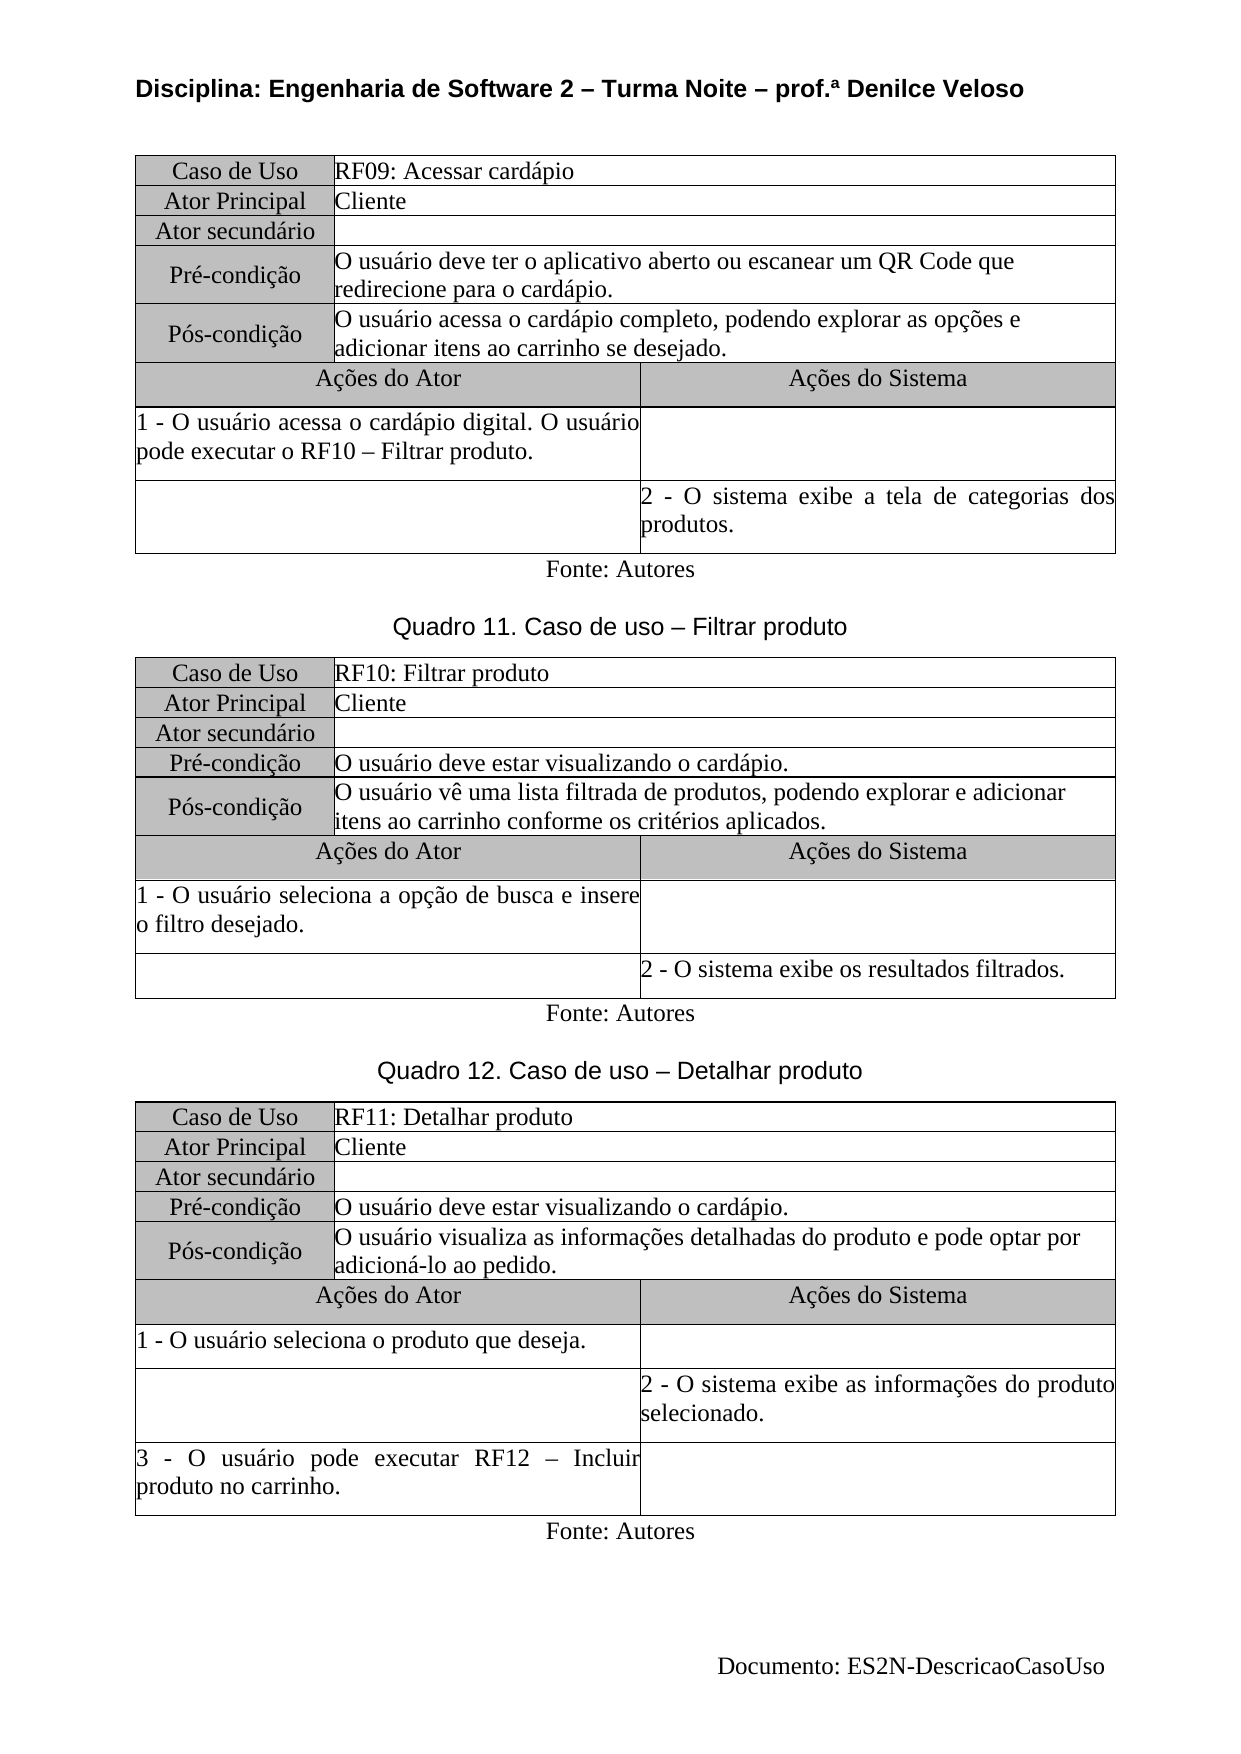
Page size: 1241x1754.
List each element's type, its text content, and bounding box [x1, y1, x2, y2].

table_cell O usuário deve estar visualizando o cardápio. [335, 1192, 1115, 1221]
table_cell Pós-condição [136, 304, 334, 362]
table_cell [136, 1369, 640, 1442]
table_cell Ações do Ator [136, 836, 640, 879]
table_cell [335, 1162, 1115, 1191]
table_cell [641, 1325, 1115, 1368]
table_cell [335, 216, 1115, 245]
table_cell Ações do Sistema [641, 1280, 1115, 1324]
table_cell [136, 954, 640, 997]
table_cell Ator secundário [136, 718, 334, 747]
table_cell Pós-condição [136, 1222, 334, 1279]
table_cell [335, 718, 1115, 747]
table_cell [641, 408, 1115, 480]
table_cell [641, 881, 1115, 953]
table_cell O usuário deve estar visualizando o cardápio. [335, 748, 1115, 776]
table_cell Cliente [335, 688, 1115, 717]
table_header RF10: Filtrar produto [335, 658, 1115, 687]
text Fonte: Autores [135, 554, 1105, 583]
table_cell Ator secundário [136, 1162, 334, 1191]
table_header Caso de Uso [136, 156, 334, 185]
table_cell 1 - O usuário seleciona a opção de busca e insere o filtro desejado. [136, 881, 640, 953]
table_cell 2 - O sistema exibe as informações do produto selecionado. [641, 1369, 1115, 1442]
table_cell O usuário acessa o cardápio completo, podendo explorar as opções e adicionar itens ao carrinho se desejado. [335, 304, 1115, 362]
table_cell 3 - O usuário pode executar RF12 – Incluir produto no carrinho. [136, 1443, 640, 1515]
table_cell Ações do Sistema [641, 836, 1115, 879]
text Quadro 12. Caso de uso – Detalhar produto [135, 1056, 1105, 1085]
table_cell O usuário deve ter o aplicativo aberto ou escanear um QR Code que redirecione para o cardápio. [335, 246, 1115, 303]
table_cell Pré-condição [136, 246, 334, 303]
table_cell Cliente [335, 186, 1115, 215]
table_cell Pós-condição [136, 778, 334, 835]
text Fonte: Autores [135, 999, 1105, 1027]
table_header RF11: Detalhar produto [335, 1103, 1115, 1131]
table_cell [136, 481, 640, 553]
table_cell 1 - O usuário seleciona o produto que deseja. [136, 1325, 640, 1368]
text Quadro 11. Caso de uso – Filtrar produto [135, 612, 1105, 640]
table_cell Cliente [335, 1132, 1115, 1161]
table_cell 2 - O sistema exibe os resultados filtrados. [641, 954, 1115, 997]
table_cell Pré-condição [136, 1192, 334, 1221]
table_header Caso de Uso [136, 1103, 334, 1131]
text Fonte: Autores [135, 1516, 1105, 1545]
table_cell Ator secundário [136, 216, 334, 245]
table_header RF09: Acessar cardápio [335, 156, 1115, 185]
table_cell Ator Principal [136, 688, 334, 717]
table_cell Ator Principal [136, 186, 334, 215]
table_cell [641, 1443, 1115, 1515]
table_cell Ações do Ator [136, 1280, 640, 1324]
table_cell Ator Principal [136, 1132, 334, 1161]
table_cell Ações do Ator [136, 363, 640, 406]
table_cell O usuário visualiza as informações detalhadas do produto e pode optar por adicioná-lo ao pedido. [335, 1222, 1115, 1279]
table_cell O usuário vê uma lista filtrada de produtos, podendo explorar e adicionar itens ao carrinho conforme os critérios aplicados. [335, 778, 1115, 835]
table_cell Ações do Sistema [641, 363, 1115, 406]
table_cell Pré-condição [136, 748, 334, 776]
table_header Caso de Uso [136, 658, 334, 687]
table_cell 1 - O usuário acessa o cardápio digital. O usuário pode executar o RF10 – Filtrar produto. [136, 408, 640, 480]
table_cell 2 - O sistema exibe a tela de categorias dos produtos. [641, 481, 1115, 553]
